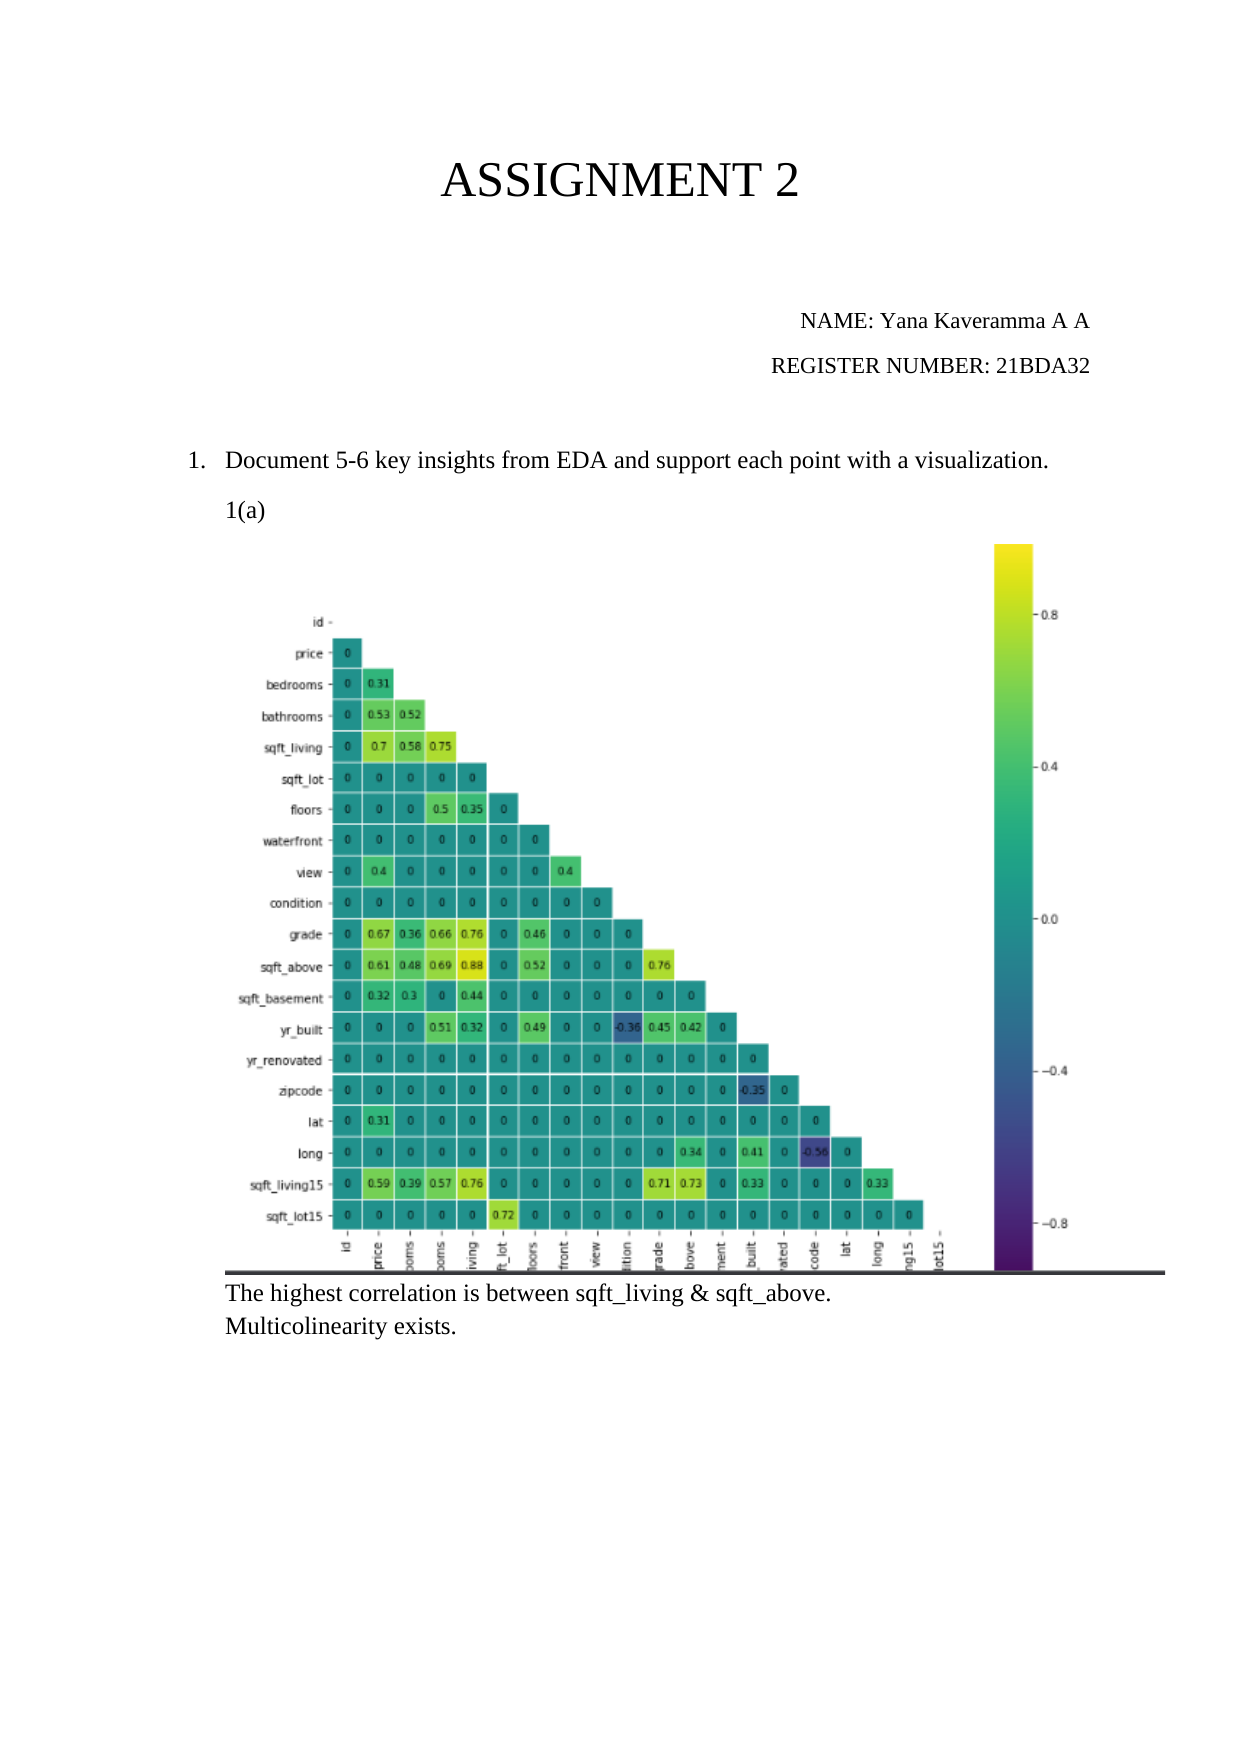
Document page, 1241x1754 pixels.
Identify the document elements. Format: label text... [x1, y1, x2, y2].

text NAME: Yana Kaveramma A A [150, 307, 1090, 334]
picture [225, 544, 1166, 1275]
text 1(a) [225, 495, 1090, 524]
list The highest correlation is between sqft_living & sqft_above. [225, 1278, 1090, 1307]
text ASSIGNMENT 2 [150, 150, 1090, 207]
text REGISTER NUMBER: 21BDA32 [150, 353, 1090, 379]
list Multicolinearity exists. [225, 1311, 1090, 1340]
list Document 5-6 key insights from EDA and support each point with a visualization. [187, 445, 1090, 474]
